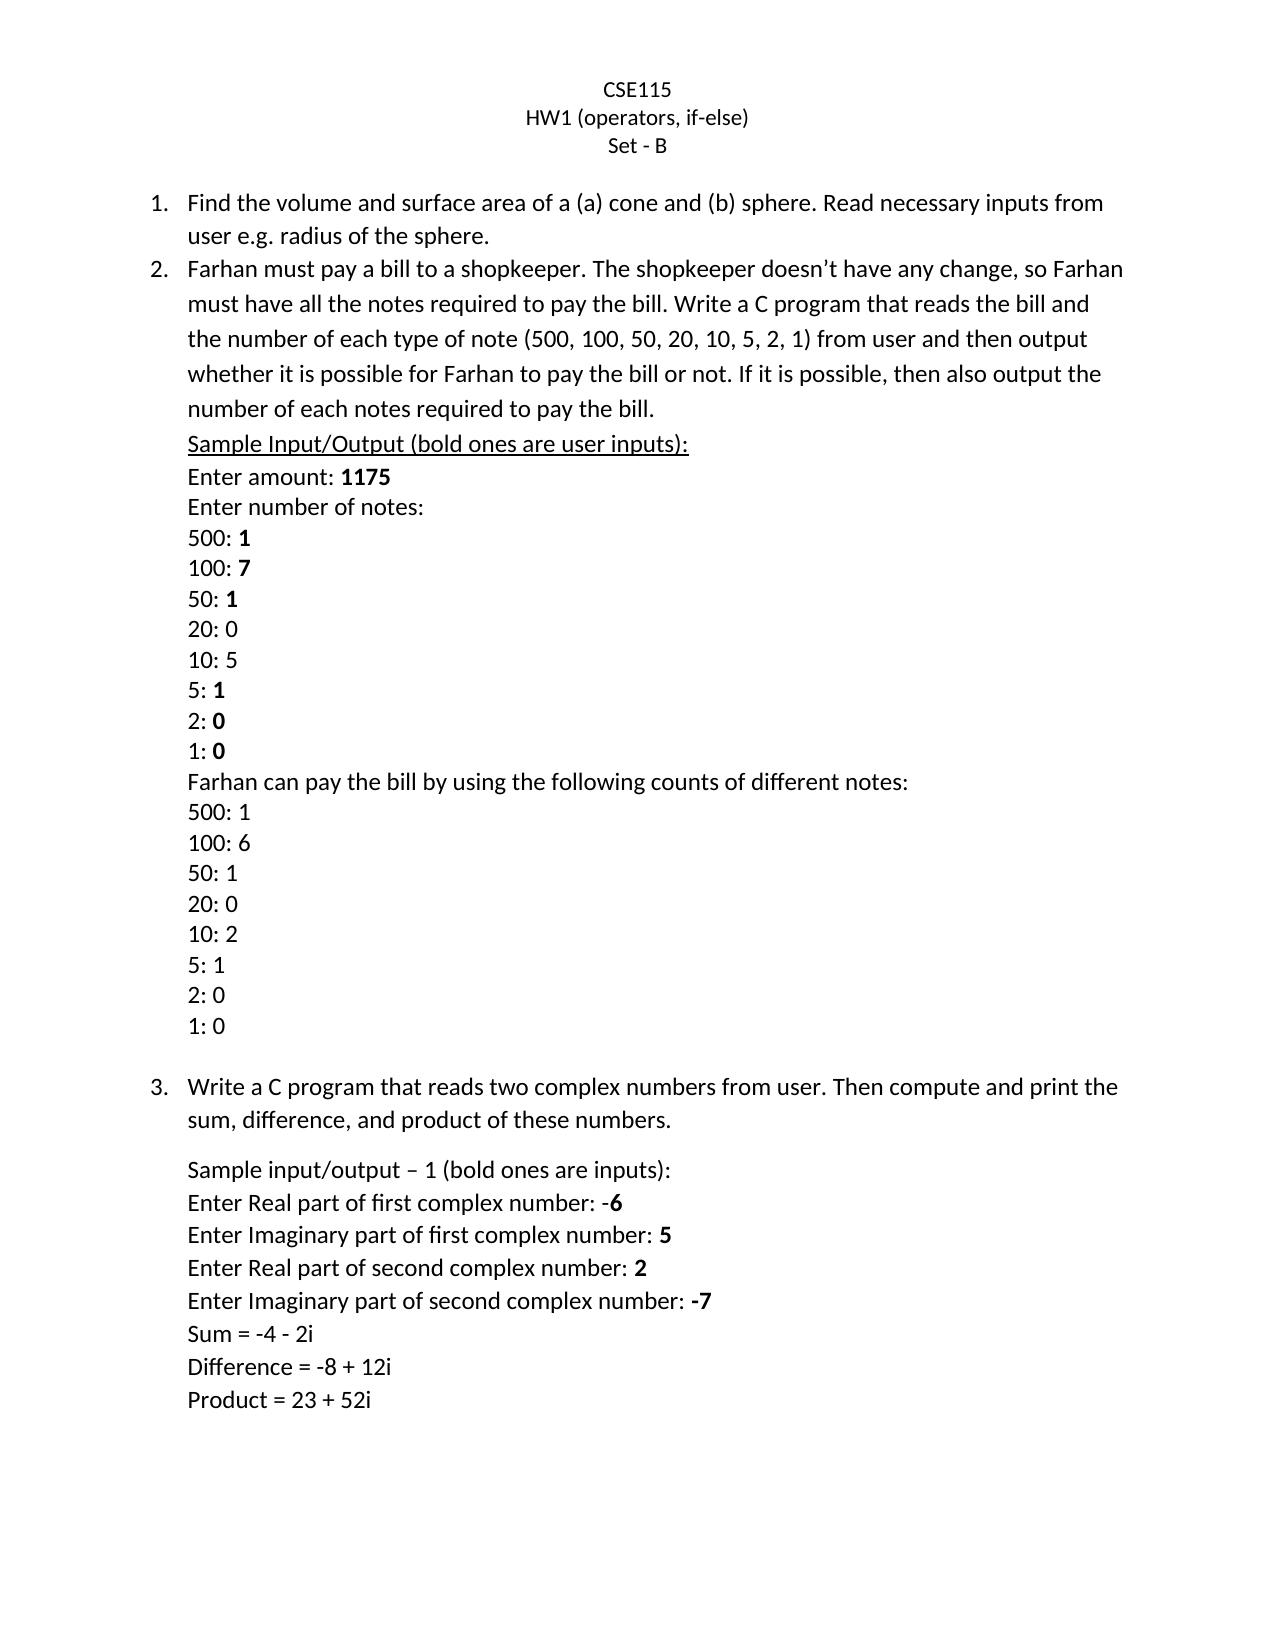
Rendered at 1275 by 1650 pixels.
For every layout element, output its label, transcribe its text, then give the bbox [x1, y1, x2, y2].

list 1: 0 [187, 736, 1125, 766]
list 5: 1 [187, 949, 1125, 980]
list Enter number of notes: [187, 491, 1125, 522]
list Sample Input/Output (bold ones are user inputs): [187, 428, 1125, 458]
text Enter Real part of first complex number: -6 [187, 1187, 1125, 1217]
list 20: 0 [187, 613, 1125, 644]
list 100: 7 [187, 552, 1125, 583]
list 100: 6 [187, 827, 1125, 858]
text Sample input/output – 1 (bold ones are inputs): [187, 1154, 1125, 1184]
text Enter Real part of second complex number: 2 [187, 1252, 1125, 1283]
list 2: 0 [187, 980, 1125, 1010]
list 2: 0 [187, 705, 1125, 736]
list 1: 0 [187, 1010, 1125, 1041]
text Enter Imaginary part of second complex number: -7 [187, 1285, 1125, 1316]
list 20: 0 [187, 888, 1125, 919]
list 500: 1 [187, 797, 1125, 827]
list Farhan must pay a bill to a shopkeeper. The shopkeeper doesn’t have any change, so Farhan must have all the notes required to pay the bill. Write a C program that reads the bill and the number of each type of note (500, 100, 50, 20, 10, 5, 2, 1) from user and then output whether it is possible for Farhan to pay the bill or not. If it is possible, then also output the number of each notes required to pay the bill. [150, 253, 1125, 423]
text Enter Imaginary part of first complex number: 5 [187, 1219, 1125, 1250]
list 5: 1 [187, 674, 1125, 705]
list Enter amount: 1175 [187, 461, 1125, 491]
list 500: 1 [187, 522, 1125, 552]
list 10: 2 [187, 919, 1125, 949]
list 50: 1 [187, 583, 1125, 613]
text Difference = -8 + 12i [187, 1351, 1125, 1382]
list 10: 5 [187, 644, 1125, 674]
list Farhan can pay the bill by using the following counts of different notes: [187, 766, 1125, 797]
text Product = 23 + 52i [187, 1384, 1125, 1415]
list 50: 1 [187, 858, 1125, 888]
text Sum = -4 - 2i [187, 1318, 1125, 1349]
list Find the volume and surface area of a (a) cone and (b) sphere. Read necessary inputs from user e.g. radius of the sphere. [150, 187, 1125, 251]
list Write a C program that reads two complex numbers from user. Then compute and print the sum, difference, and product of these numbers. [150, 1071, 1125, 1135]
